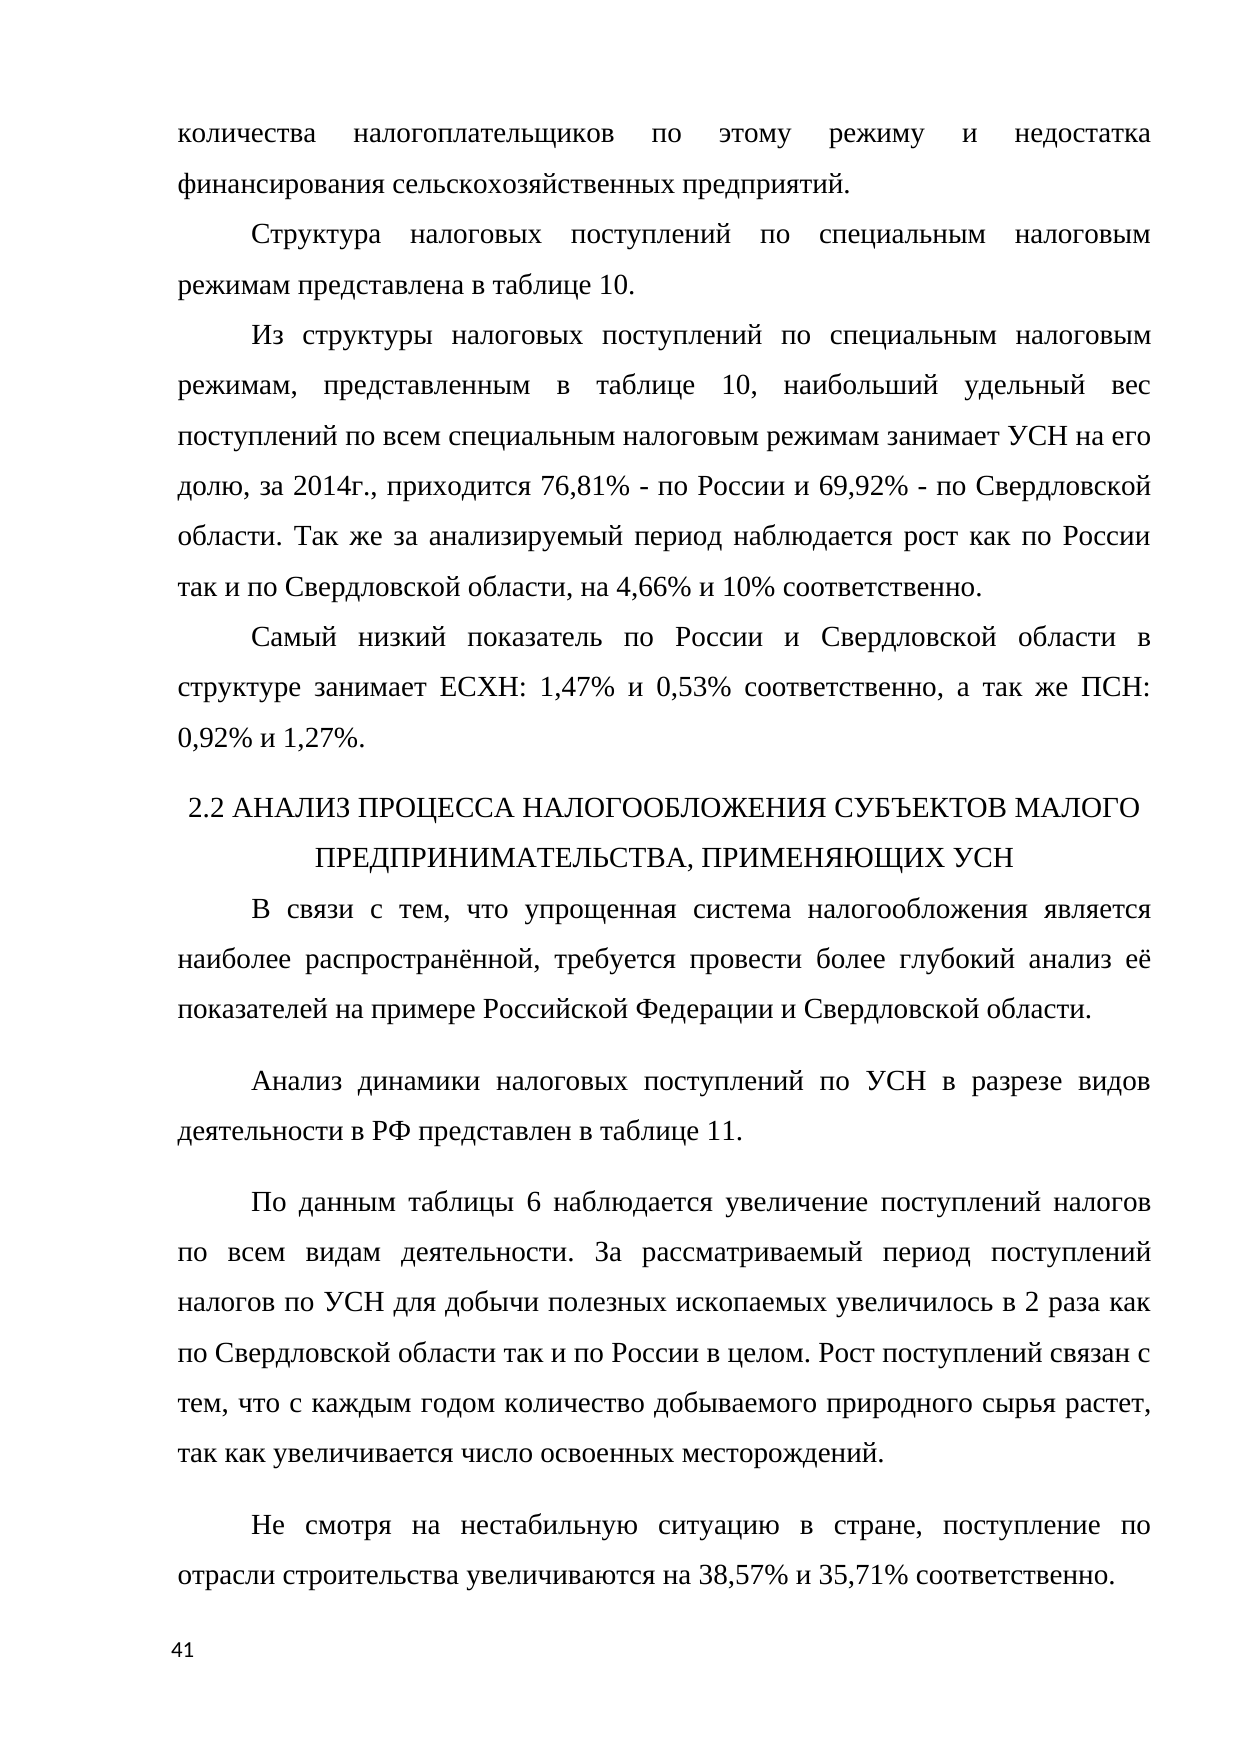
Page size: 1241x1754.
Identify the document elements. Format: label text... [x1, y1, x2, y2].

text Самый низкий показатель по России и Свердловской области в структуре занимает ЕСХН: 1,47% и 0,53% соответственно, а так же ПСН: 0,92% и 1,27%. [177, 619, 1152, 753]
text количества налогоплательщиков по этому режиму и недостатка финансирования сельскохозяйственных предприятий. [177, 115, 1152, 199]
text Из структуры налоговых поступлений по специальным налоговым режимам, представленным в таблице 10, наибольший удельный вес поступлений по всем специальным налоговым режимам занимает УСН на его долю, за 2014г., приходится 76,81% - по России и 69,92% - по Свердловской области. Так же за анализируемый период наблюдается рост как по России так и по Свердловской области, на 4,66% и 10% соответственно. [177, 317, 1152, 602]
text Анализ динамики налоговых поступлений по УСН в разрезе видов деятельности в РФ представлен в таблице 11. [177, 1063, 1152, 1147]
text В связи с тем, что упрощенная система налогообложения является наиболее распространённой, требуется провести более глубокий анализ её показателей на примере Российской Федерации и Свердловской области. [177, 891, 1152, 1025]
text Структура налоговых поступлений по специальным налоговым режимам представлена в таблице 10. [177, 217, 1152, 300]
list АНАЛИЗ ПРОЦЕССА НАЛОГООБЛОЖЕНИЯ СУБЪЕКТОВ МАЛОГО ПРЕДПРИНИМАТЕЛЬСТВА, ПРИМЕНЯЮЩИХ УСН [188, 790, 1141, 874]
text По данным таблицы 6 наблюдается увеличение поступлений налогов по всем видам деятельности. За рассматриваемый период поступлений налогов по УСН для добычи полезных ископаемых увеличилось в 2 раза как по Свердловской области так и по России в целом. Рост поступлений связан с тем, что с каждым годом количество добываемого природного сырья растет, так как увеличивается число освоенных месторождений. [177, 1184, 1152, 1469]
text Не смотря на нестабильную ситуацию в стране, поступление по отрасли строительства увеличиваются на 38,57% и 35,71% соответственно. [177, 1507, 1152, 1591]
